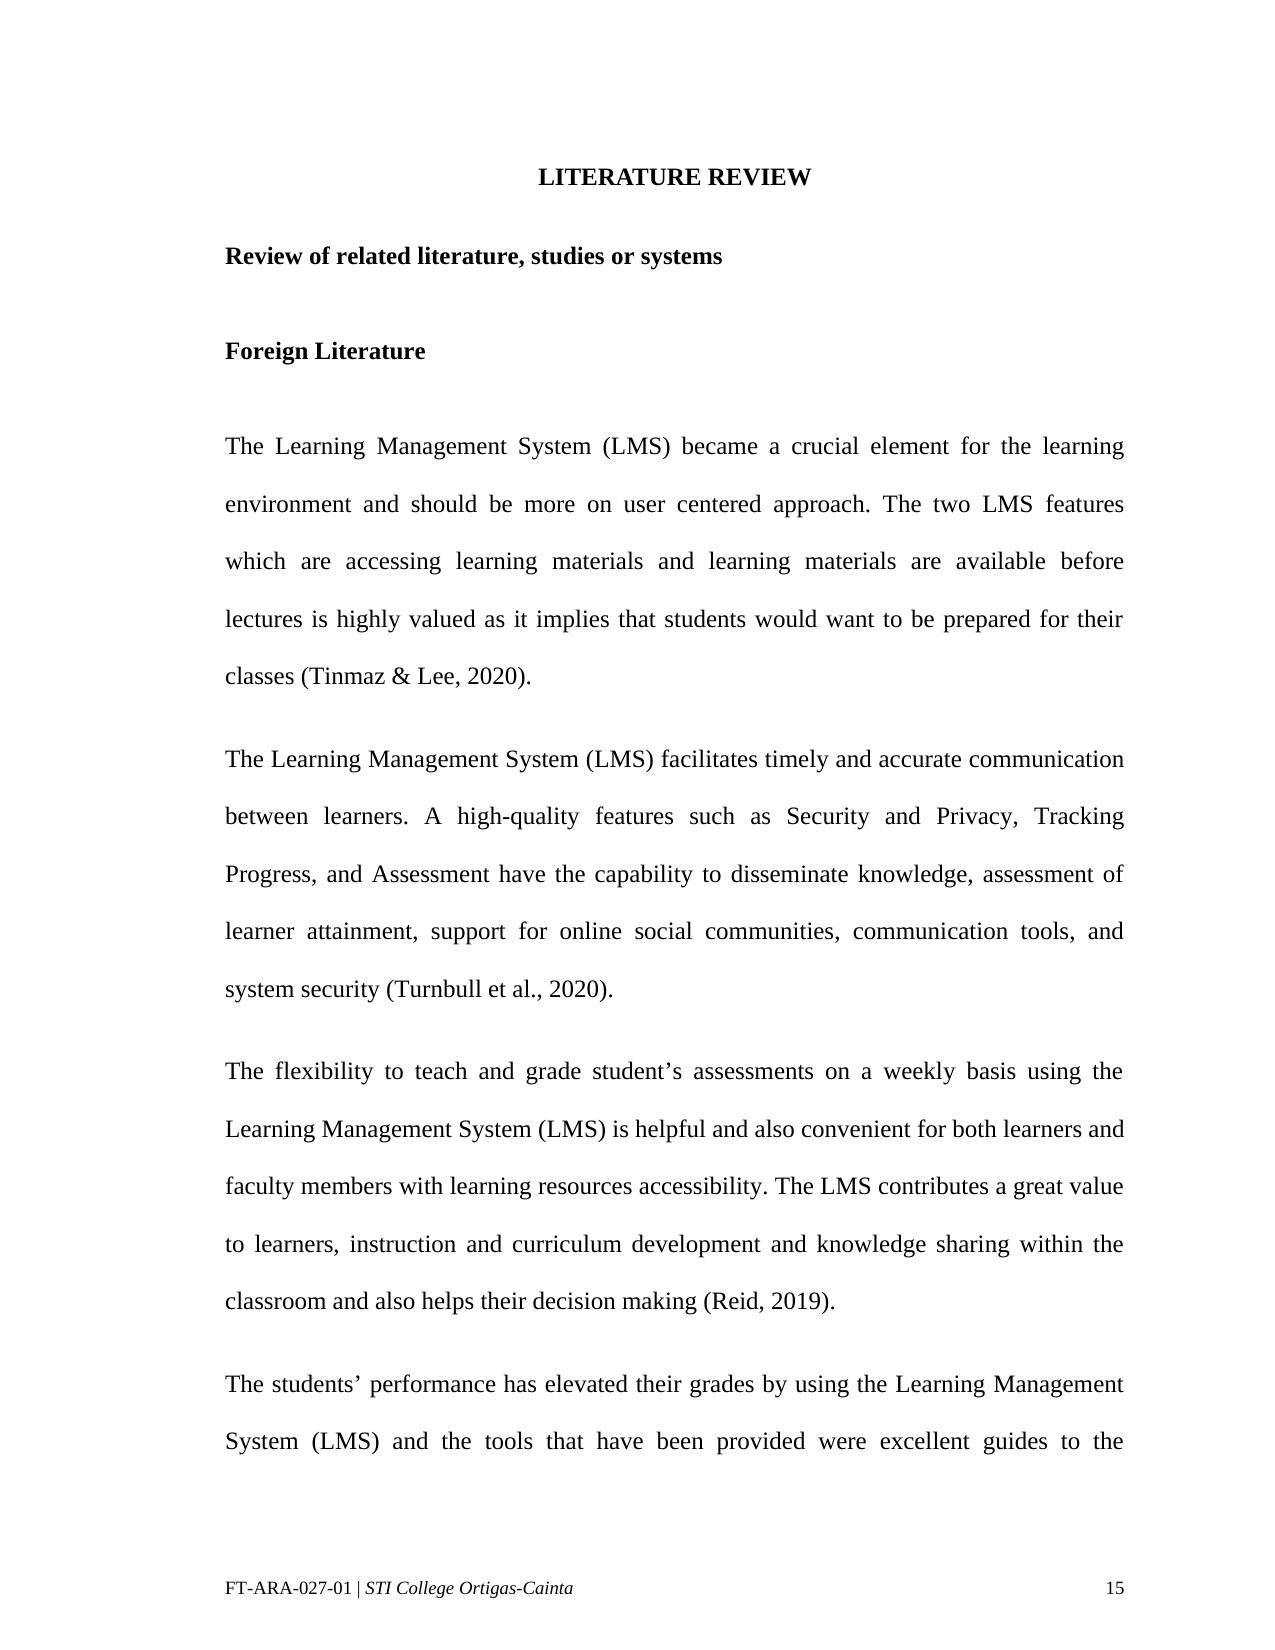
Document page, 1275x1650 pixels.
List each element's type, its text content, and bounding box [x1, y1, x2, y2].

subtitle Literature Review [225, 162, 1125, 191]
subtitle Foreign Literature [225, 336, 1125, 365]
text The Learning Management System (LMS) facilitates timely and accurate communication between learners. A high-quality features such as Security and Privacy, Tracking Progress, and Assessment have the capability to disseminate knowledge, assessment of learner attainment, support for online social communities, communication tools, and system security (Turnbull et al., 2020). [225, 744, 1125, 1002]
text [225, 1369, 1125, 1455]
text The flexibility to teach and grade student’s assessments on a weekly basis using the Learning Management System (LMS) is helpful and also convenient for both learners and faculty members with learning resources accessibility. The LMS contributes a great value to learners, instruction and curriculum development and knowledge sharing within the classroom and also helps their decision making (Reid, 2019). [225, 1056, 1125, 1315]
text The Learning Management System (LMS) became a crucial element for the learning environment and should be more on user centered approach. The two LMS features which are accessing learning materials and learning materials are available before lectures is highly valued as it implies that students would want to be prepared for their classes (Tinmaz & Lee, 2020). [225, 431, 1125, 690]
subtitle Review of related literature, studies or systems [225, 241, 1125, 270]
